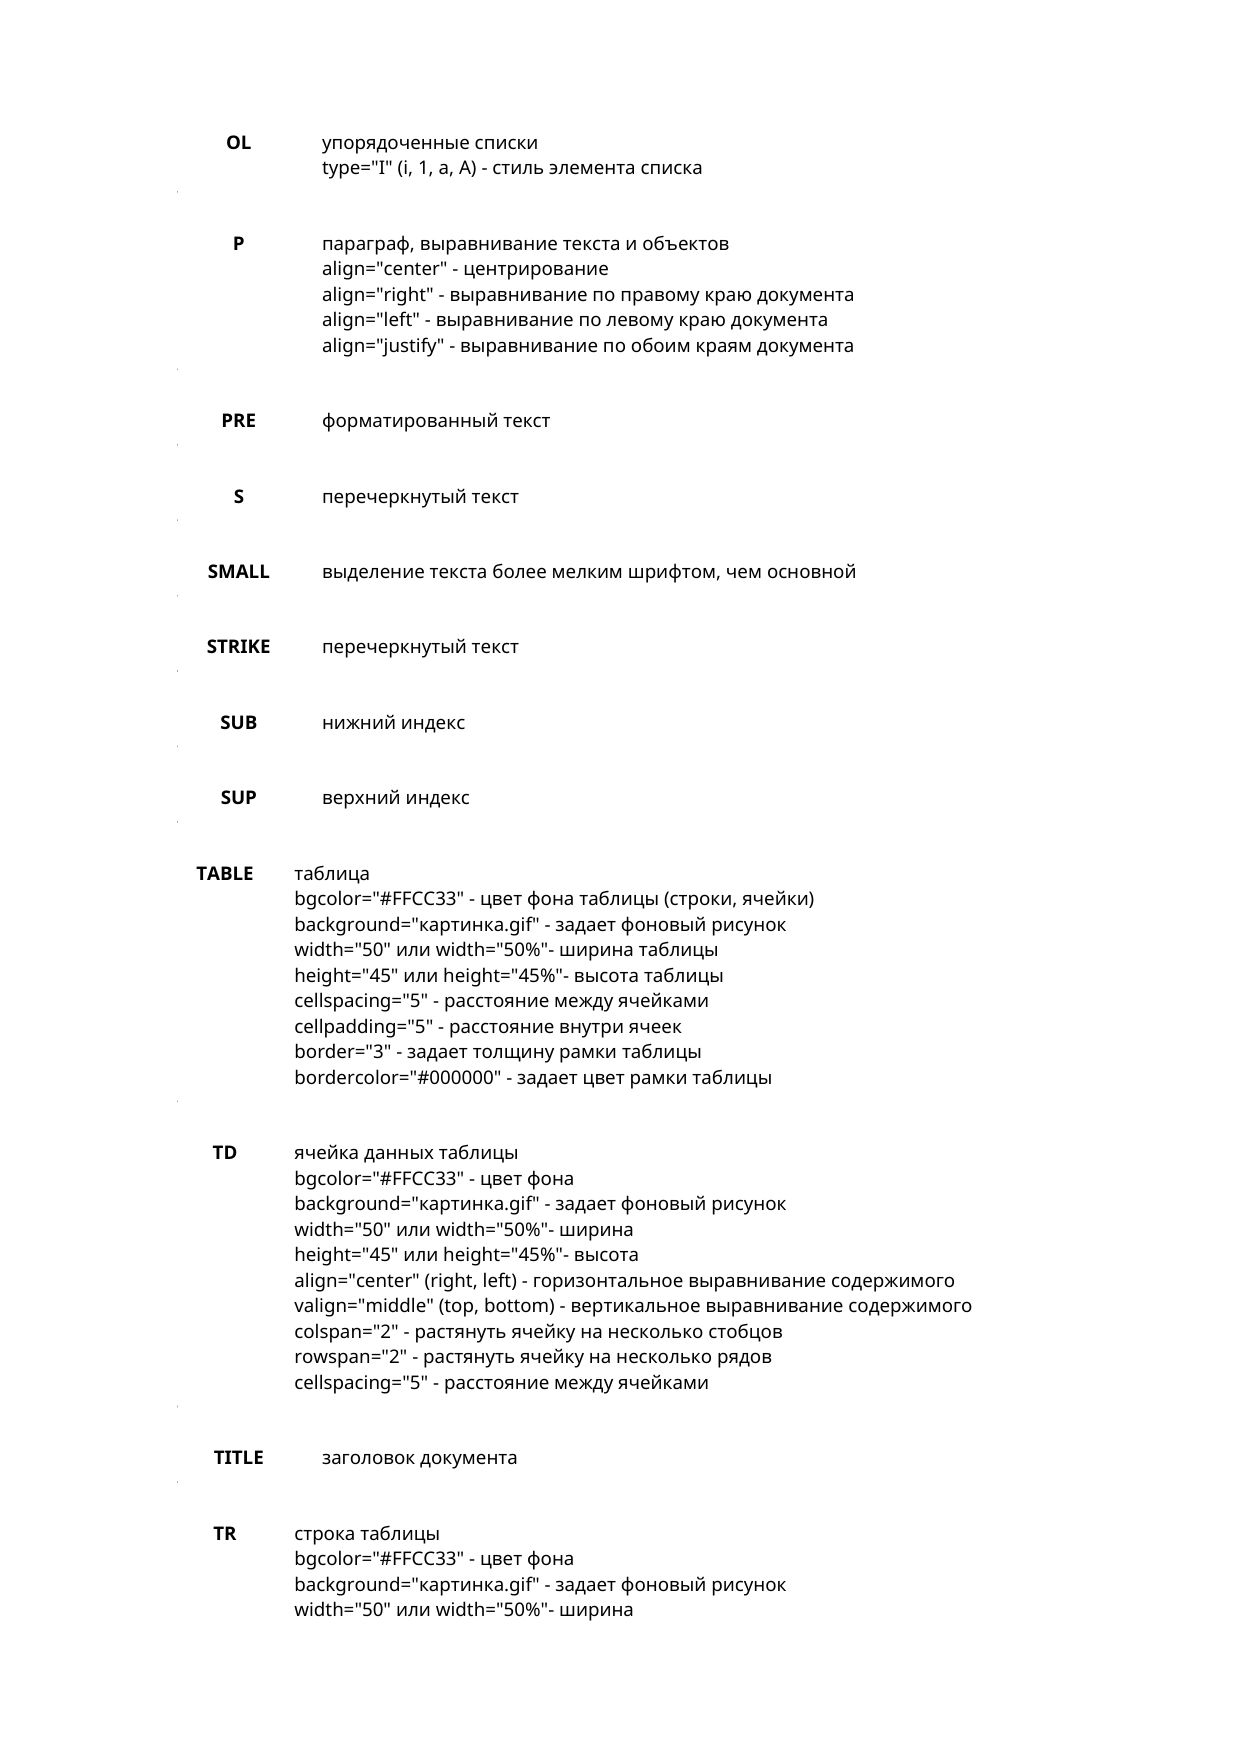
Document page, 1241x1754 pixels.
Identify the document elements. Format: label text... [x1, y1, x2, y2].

table_header параграф, выравнивание текста и объектов align="center" - центрирование align="right" - выравнивание по правому краю документа align="left" - выравнивание по левому краю документа align="justify" - выравнивание по обоим краям документа [311, 219, 1121, 368]
table_header STRIKE [166, 623, 311, 670]
table_header TITLE [166, 1434, 311, 1481]
table_header форматированный текст [311, 397, 1121, 444]
table_header SUP [166, 774, 311, 821]
table_header SUB [166, 698, 311, 746]
table_header S [166, 472, 311, 519]
table_header нижний индекс [311, 698, 1121, 746]
table_header упорядоченные списки type="I" (i, 1, a, A) - стиль элемента списка [311, 118, 1121, 191]
table_header TR [166, 1509, 283, 1633]
table_header PRE [166, 397, 311, 444]
table_header TD [166, 1129, 283, 1406]
table_header выделение текста более мелким шрифтом, чем основной [311, 548, 1121, 595]
table_header ячейка данных таблицы bgcolor="#FFCC33" - цвет фона background="картинка.gif" - задает фоновый рисунок width="50" или width="50%"- ширина height="45" или height="45%"- высота align="center" (right, left) - горизонтальное выравнивание содержимого valign="middle" (top, bottom) - вертикальное выравнивание содержимого colspan="2" - растянуть ячейку на несколько стобцов rowspan="2" - растянуть ячейку на несколько рядов cellspacing="5" - расстояние между ячейками [283, 1129, 1121, 1406]
table_header таблица bgcolor="#FFCC33" - цвет фона таблицы (строки, ячейки) background="картинка.gif" - задает фоновый рисунок width="50" или width="50%"- ширина таблицы height="45" или height="45%"- высота таблицы cellspacing="5" - расстояние между ячейками cellpadding="5" - расстояние внутри ячеек border="3" - задает толщину рамки таблицы bordercolor="#000000" - задает цвет рамки таблицы [283, 849, 1121, 1101]
table_header заголовок документа [311, 1434, 1121, 1481]
table_header OL [166, 118, 311, 191]
table_header перечеркнутый текст [311, 472, 1121, 519]
table_header TABLE [166, 849, 283, 1101]
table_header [283, 1509, 1121, 1633]
table_header SMALL [166, 548, 311, 595]
table_header перечеркнутый текст [311, 623, 1121, 670]
table_header верхний индекс [311, 774, 1121, 821]
table_header P [166, 219, 311, 368]
